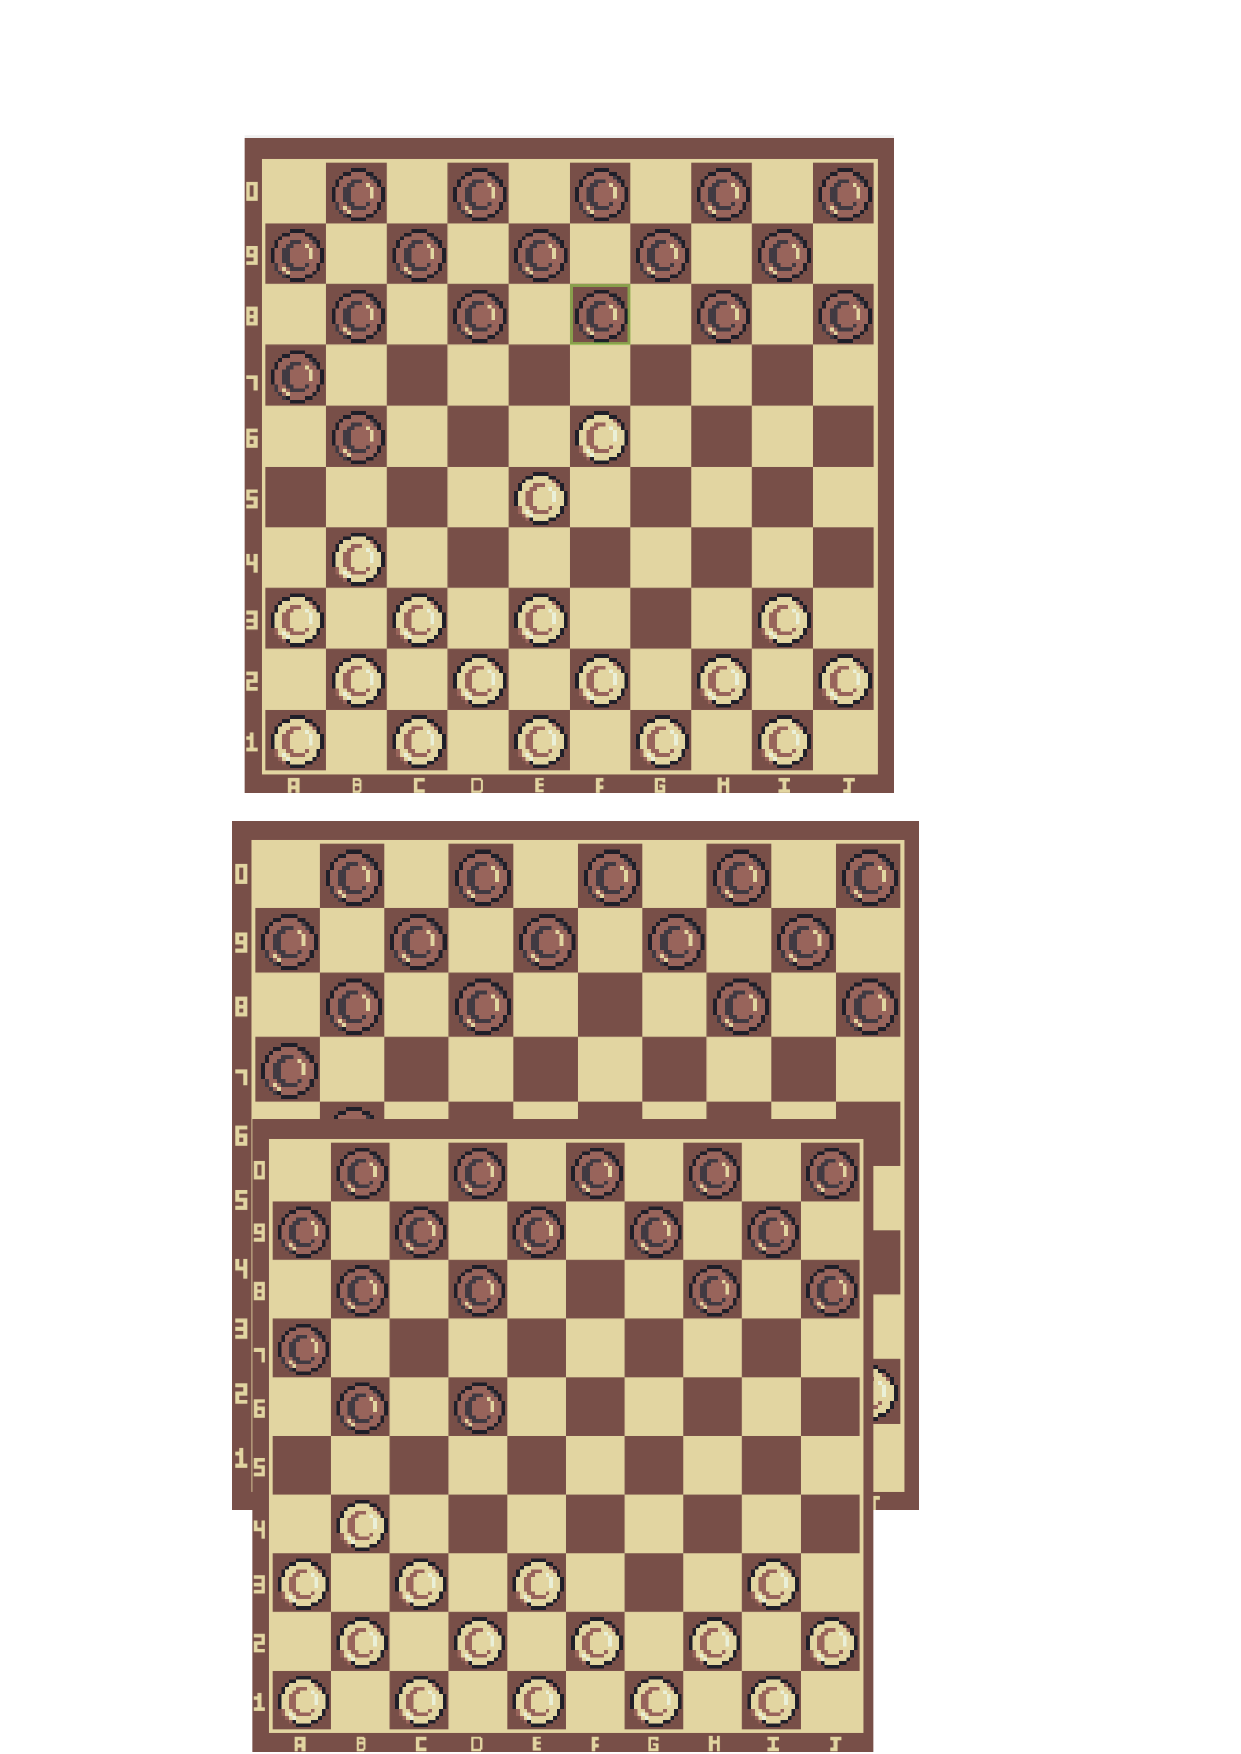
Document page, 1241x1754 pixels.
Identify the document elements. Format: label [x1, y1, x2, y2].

picture [243, 135, 893, 791]
picture [231, 821, 918, 1751]
